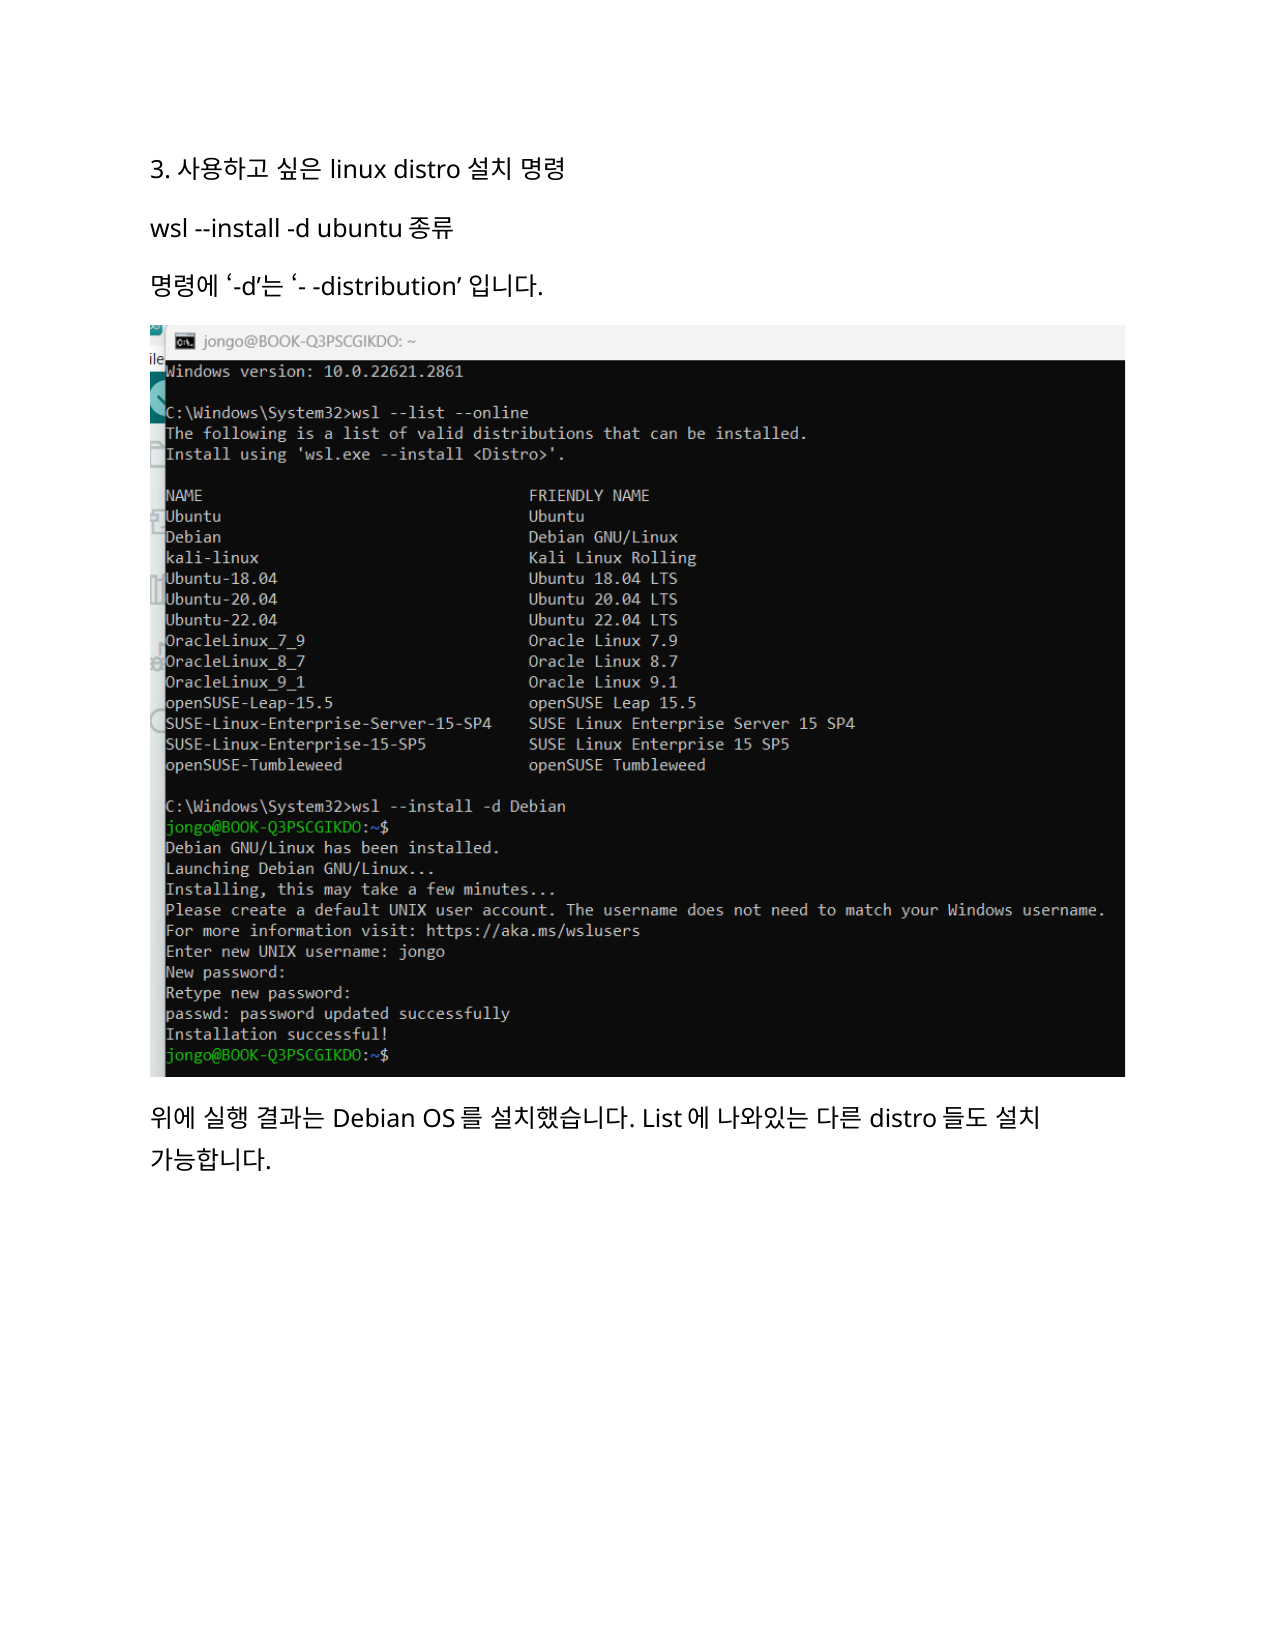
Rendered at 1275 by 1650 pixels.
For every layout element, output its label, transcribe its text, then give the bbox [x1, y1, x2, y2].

text 위에 실행 결과는 Debian OS를 설치했습니다. List에 나와있는 다른 distro들도 설치 가능합니다. [150, 1098, 1125, 1176]
picture [150, 325, 1125, 1077]
text 명령에 ‘-d’는 ‘- -distribution’ 입니다. [150, 267, 1125, 303]
text 3. 사용하고 싶은 linux distro 설치 명령 [150, 150, 1125, 186]
text wsl --install -d ubuntu종류 [150, 208, 1125, 244]
